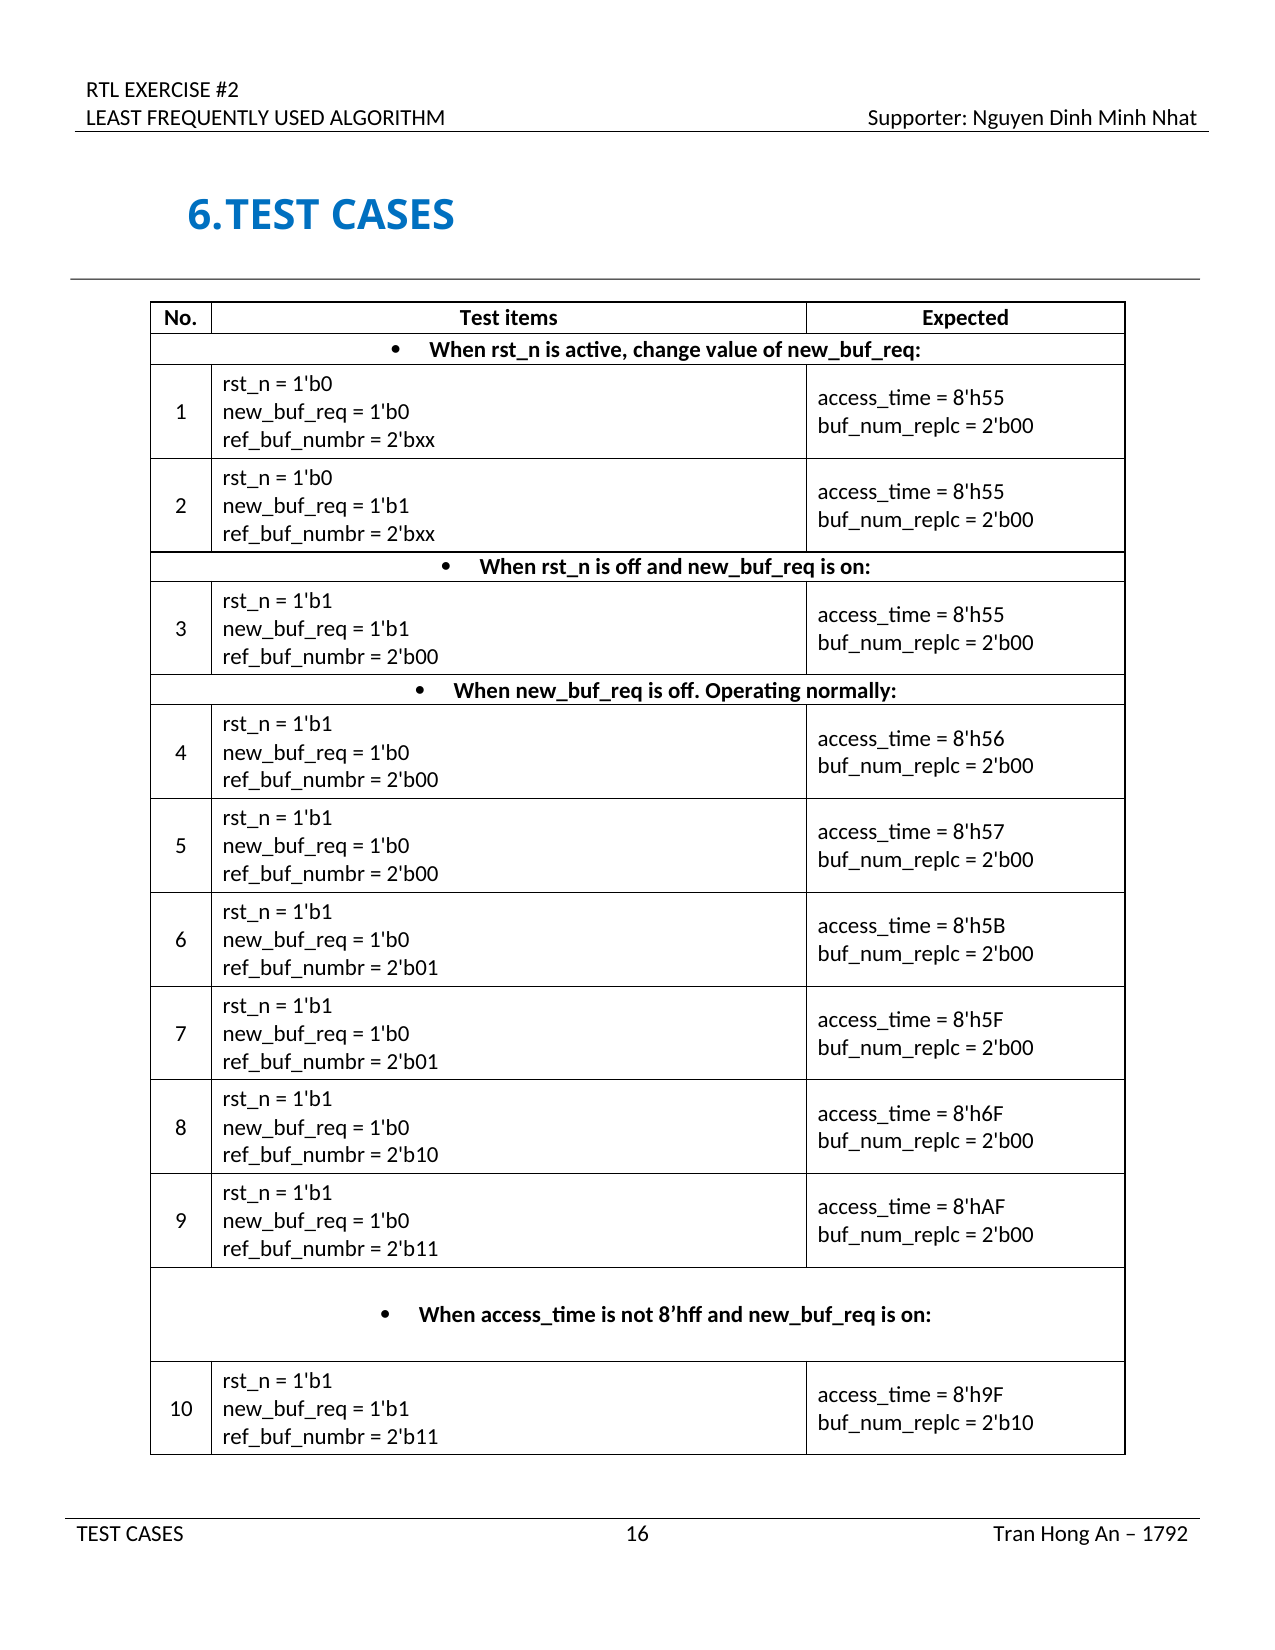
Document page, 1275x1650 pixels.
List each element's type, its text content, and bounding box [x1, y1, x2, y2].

table_cell access_time = 8'h55 buf_num_replc = 2'b00 [807, 582, 1124, 674]
table_header No. [151, 303, 211, 333]
table_cell rst_n = 1'b1 new_buf_req = 1'b0 ref_buf_numbr = 2'b01 [212, 893, 806, 986]
table_cell rst_n = 1'b1 new_buf_req = 1'b0 ref_buf_numbr = 2'b00 [212, 799, 806, 892]
table_cell 7 [151, 987, 211, 1079]
table_cell 1 [151, 365, 211, 458]
table_cell When new_buf_req is off. Operating normally: [151, 675, 1124, 704]
table_cell When rst_n is active, change value of new_buf_req: [151, 334, 1124, 364]
table_cell access_time = 8'h56 buf_num_replc = 2'b00 [807, 705, 1124, 798]
table_cell 3 [151, 582, 211, 674]
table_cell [212, 1174, 806, 1267]
table_cell rst_n = 1'b1 new_buf_req = 1'b0 ref_buf_numbr = 2'b10 [212, 1080, 806, 1173]
table_cell access_time = 8'h55 buf_num_replc = 2'b00 [807, 459, 1124, 551]
table_cell rst_n = 1'b1 new_buf_req = 1'b1 ref_buf_numbr = 2'b00 [212, 582, 806, 674]
table_cell access_time = 8'h9F buf_num_replc = 2'b10 [807, 1362, 1124, 1454]
table_cell 4 [151, 705, 211, 798]
table_cell 6 [151, 893, 211, 986]
table_cell access_time = 8'hAF buf_num_replc = 2'b00 [807, 1174, 1124, 1267]
table_cell access_time = 8'h5B buf_num_replc = 2'b00 [807, 893, 1124, 986]
table_cell When rst_n is off and new_buf_req is on: [151, 553, 1124, 581]
table_header Expected [807, 303, 1124, 333]
table_cell 8 [151, 1080, 211, 1173]
table_cell rst_n = 1'b1 new_buf_req = 1'b0 ref_buf_numbr = 2'b00 [212, 705, 806, 798]
table_header Test items [212, 303, 806, 333]
table_cell 5 [151, 799, 211, 892]
table_cell access_time = 8'h57 buf_num_replc = 2'b00 [807, 799, 1124, 892]
table_cell When access_time is not 8’hff and new_buf_req is on: [151, 1268, 1124, 1361]
table_cell 10 [151, 1362, 211, 1454]
table_cell 2 [151, 459, 211, 551]
table_cell access_time = 8'h5F buf_num_replc = 2'b00 [807, 987, 1124, 1079]
table_cell rst_n = 1'b1 new_buf_req = 1'b1 ref_buf_numbr = 2'b11 [212, 1362, 806, 1454]
table_cell rst_n = 1'b0 new_buf_req = 1'b1 ref_buf_numbr = 2'bxx [212, 459, 806, 551]
table_cell access_time = 8'h55 buf_num_replc = 2'b00 [807, 365, 1124, 458]
table_cell 9 [151, 1174, 211, 1267]
table_cell rst_n = 1'b1 new_buf_req = 1'b0 ref_buf_numbr = 2'b01 [212, 987, 806, 1079]
table_cell access_time = 8'h6F buf_num_replc = 2'b00 [807, 1080, 1124, 1173]
subtitle TEST CASES [187, 185, 1125, 242]
table_cell rst_n = 1'b0 new_buf_req = 1'b0 ref_buf_numbr = 2'bxx [212, 365, 806, 458]
